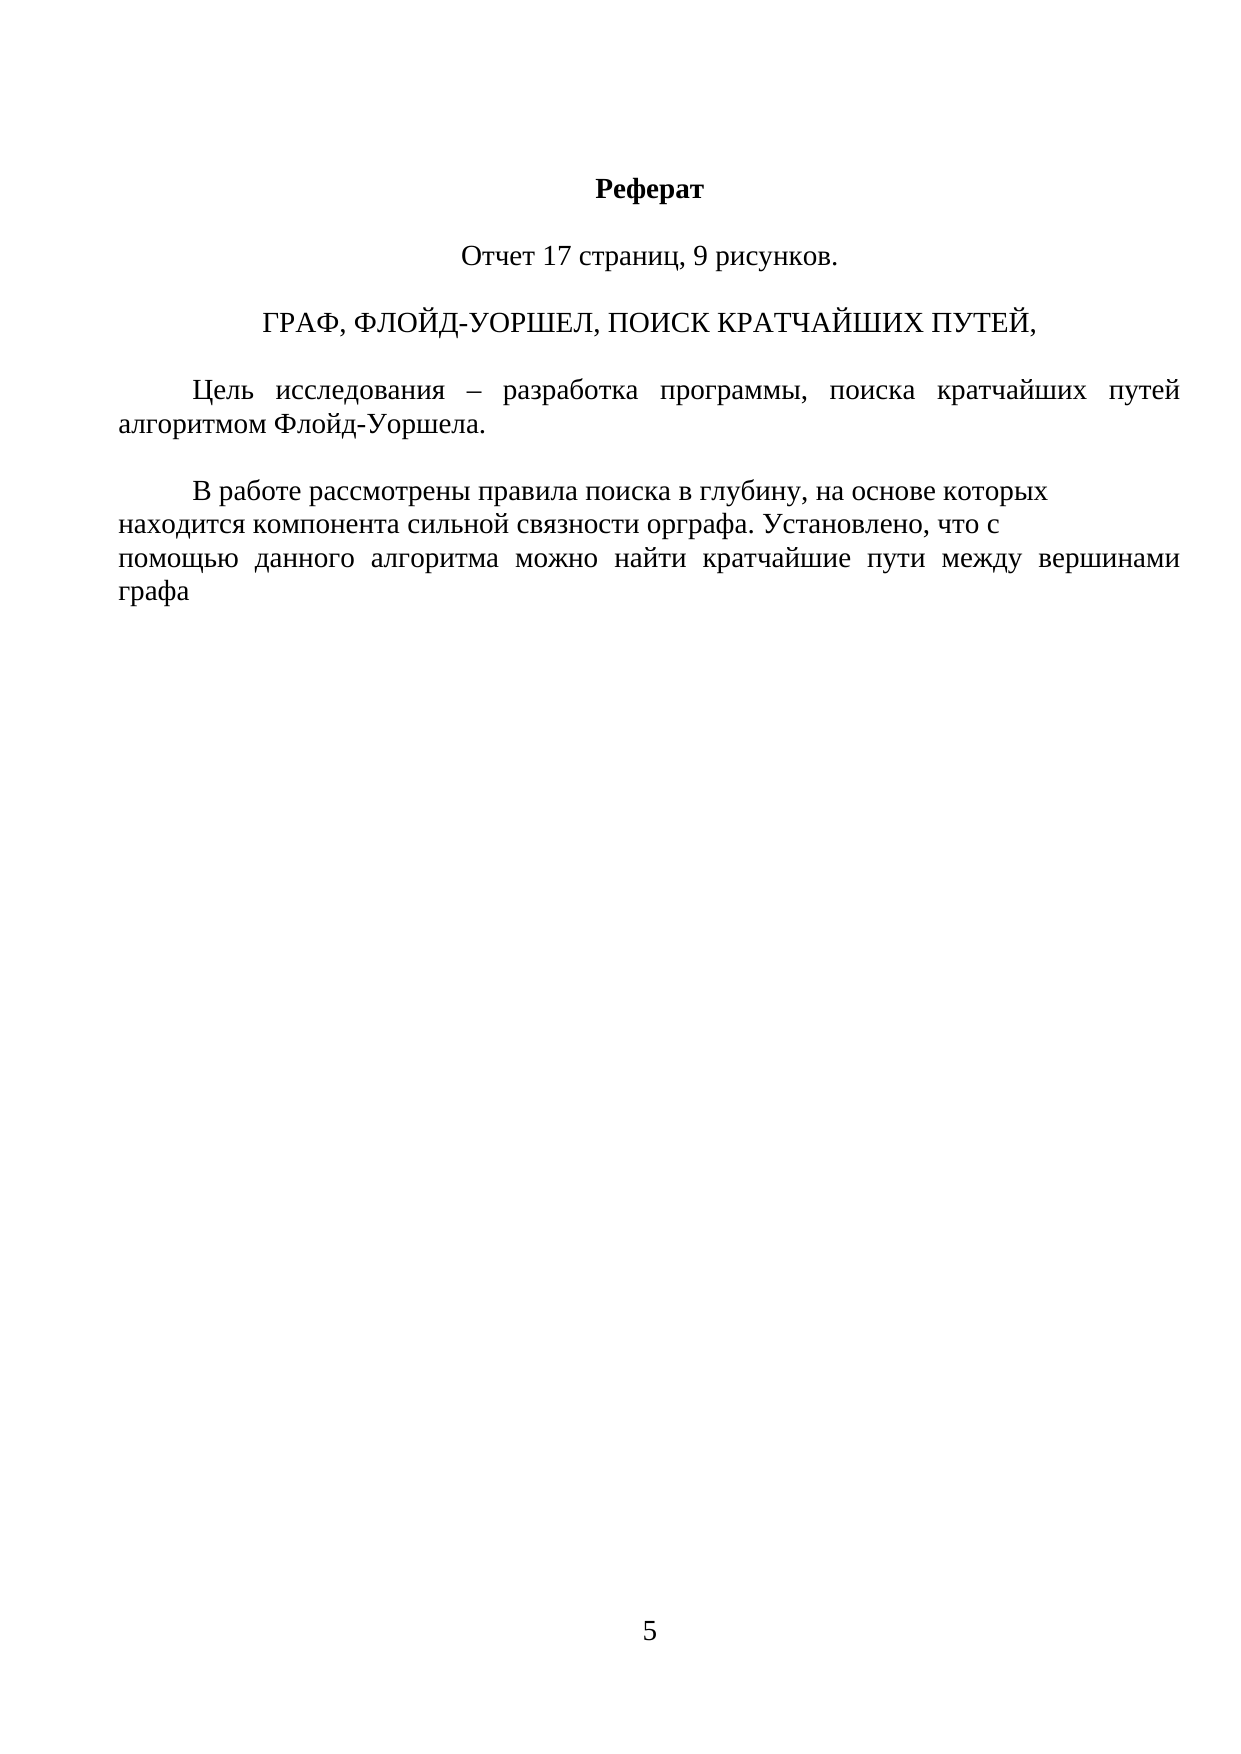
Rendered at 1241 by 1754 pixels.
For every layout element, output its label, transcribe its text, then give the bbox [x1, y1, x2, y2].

text В работе рассмотрены правила поиска в глубину, на основе которых [118, 473, 1181, 506]
text Реферат [118, 171, 1181, 238]
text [118, 540, 1181, 1580]
text Цель исследования – разработка программы, поиска кратчайших путей алгоритмом Флойд-Уоршела. [118, 372, 1181, 439]
text находится компонента сильной связности орграфа. Установлено, что с [118, 506, 1181, 540]
text Отчет 17 страниц, 9 рисунков. [118, 238, 1181, 305]
text ГРАФ, ФЛОЙД-УОРШЕЛ, ПОИСК КРАТЧАЙШИХ ПУТЕЙ, [118, 305, 1181, 339]
